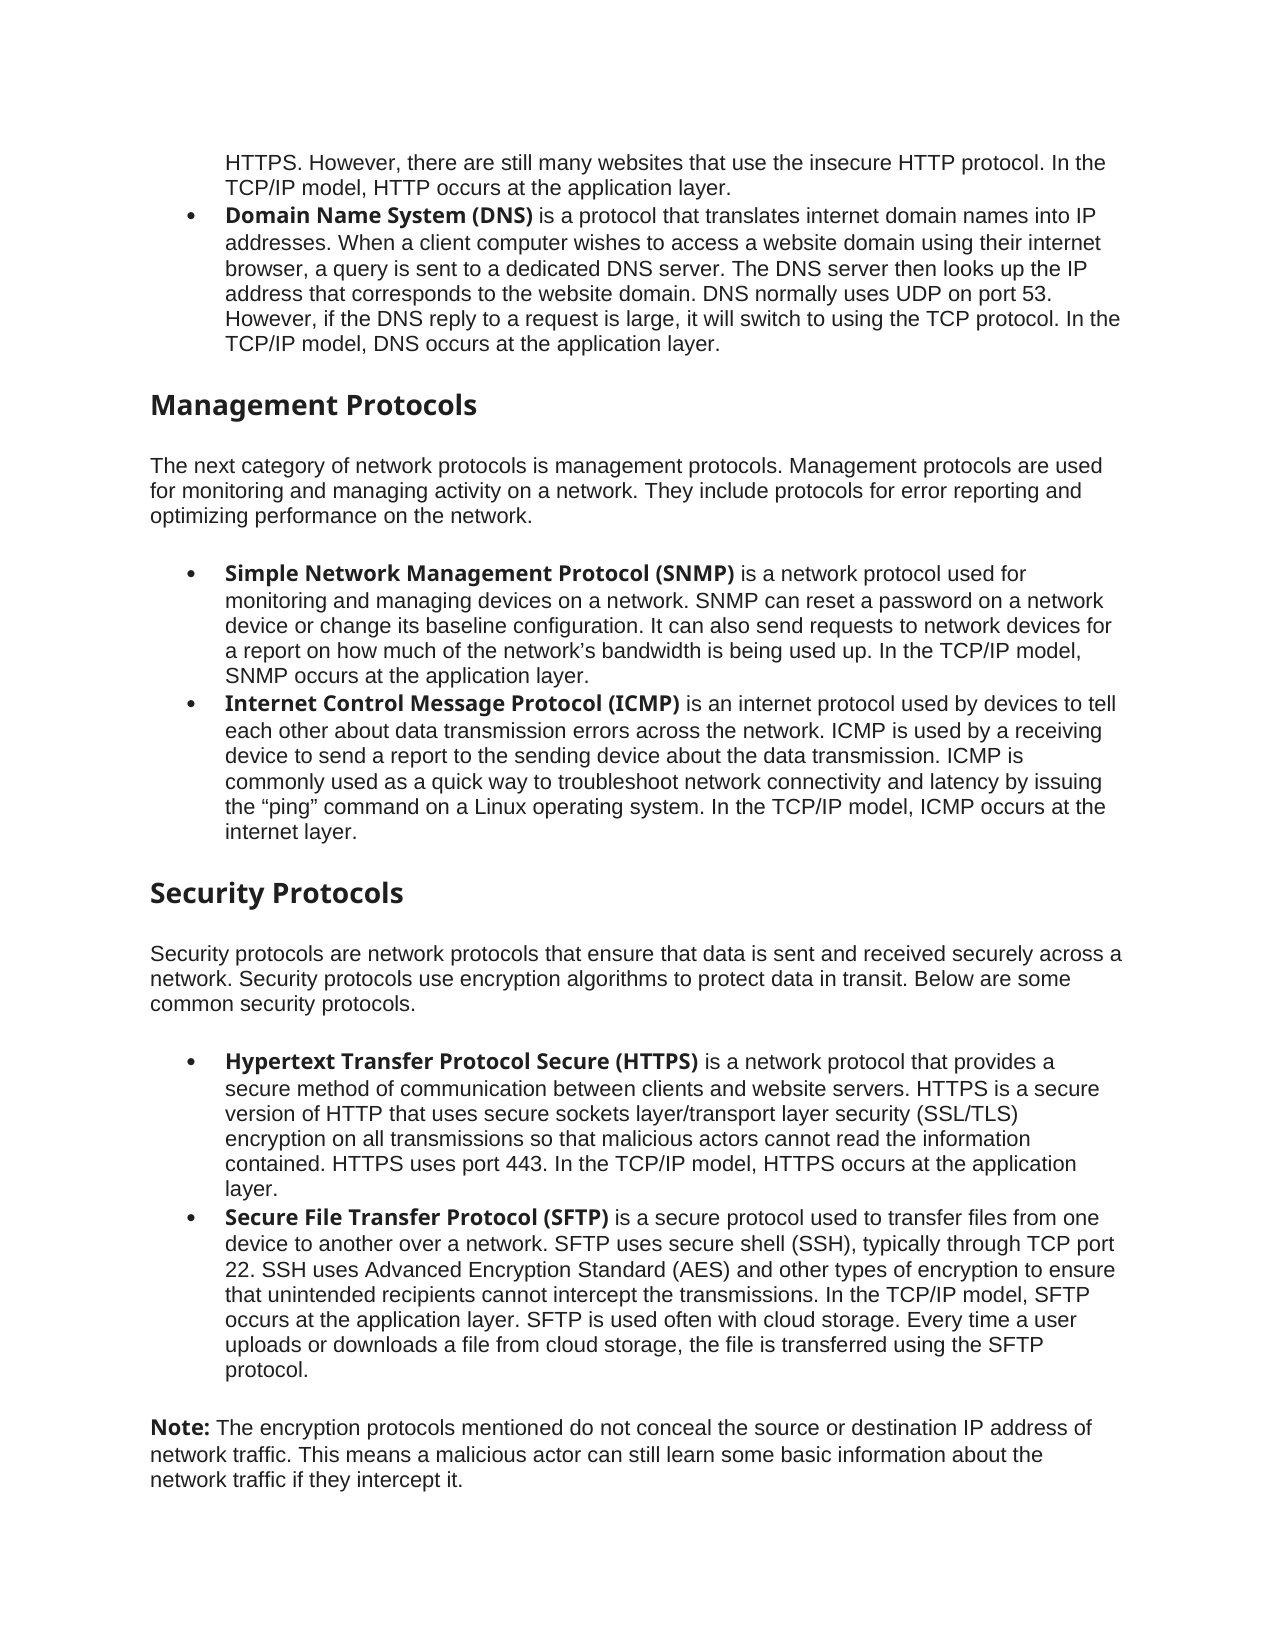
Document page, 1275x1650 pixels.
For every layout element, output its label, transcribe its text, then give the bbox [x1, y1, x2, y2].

list Internet Control Message Protocol (ICMP) is an internet protocol used by devices to tell each other about data transmission errors across the network. ICMP is used by a receiving device to send a report to the sending device about the data transmission. ICMP is commonly used as a quick way to troubleshoot network connectivity and latency by issuing the “ping” command on a Linux operating system. In the TCP/IP model, ICMP occurs at the internet layer. [187, 688, 1125, 844]
text Security Protocols [150, 873, 1125, 912]
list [187, 150, 1125, 200]
text The next category of network protocols is management protocols. Management protocols are used for monitoring and managing activity on a network. They include protocols for error reporting and optimizing performance on the network. [150, 453, 1125, 528]
list Simple Network Management Protocol (SNMP) is a network protocol used for monitoring and managing devices on a network. SNMP can reset a password on a network device or change its baseline configuration. It can also send requests to network devices for a report on how much of the network’s bandwidth is being used up. In the TCP/IP model, SNMP occurs at the application layer. [187, 558, 1125, 688]
list Secure File Transfer Protocol (SFTP) is a secure protocol used to transfer files from one device to another over a network. SFTP uses secure shell (SSH), typically through TCP port 22. SSH uses Advanced Encryption Standard (AES) and other types of encryption to ensure that unintended recipients cannot intercept the transmissions. In the TCP/IP model, SFTP occurs at the application layer. SFTP is used often with cloud storage. Every time a user uploads or downloads a file from cloud storage, the file is transferred using the SFTP protocol. [187, 1201, 1125, 1382]
list Domain Name System (DNS) is a protocol that translates internet domain names into IP addresses. When a client computer wishes to access a website domain using their internet browser, a query is sent to a dedicated DNS server. The DNS server then looks up the IP address that corresponds to the website domain. DNS normally uses UDP on port 53. However, if the DNS reply to a request is large, it will switch to using the TCP protocol. In the TCP/IP model, DNS occurs at the application layer. [187, 200, 1125, 356]
list Hypertext Transfer Protocol Secure (HTTPS) is a network protocol that provides a secure method of communication between clients and website servers. HTTPS is a secure version of HTTP that uses secure sockets layer/transport layer security (SSL/TLS) encryption on all transmissions so that malicious actors cannot read the information contained. HTTPS uses port 443. In the TCP/IP model, HTTPS occurs at the application layer. [187, 1046, 1125, 1201]
text Security protocols are network protocols that ensure that data is sent and received securely across a network. Security protocols use encryption algorithms to protect data in transit. Below are some common security protocols. [150, 941, 1125, 1016]
text Note: The encryption protocols mentioned do not conceal the source or destination IP address of network traffic. This means a malicious actor can still learn some basic information about the network traffic if they intercept it. [150, 1412, 1125, 1492]
text Management Protocols [150, 385, 1125, 424]
